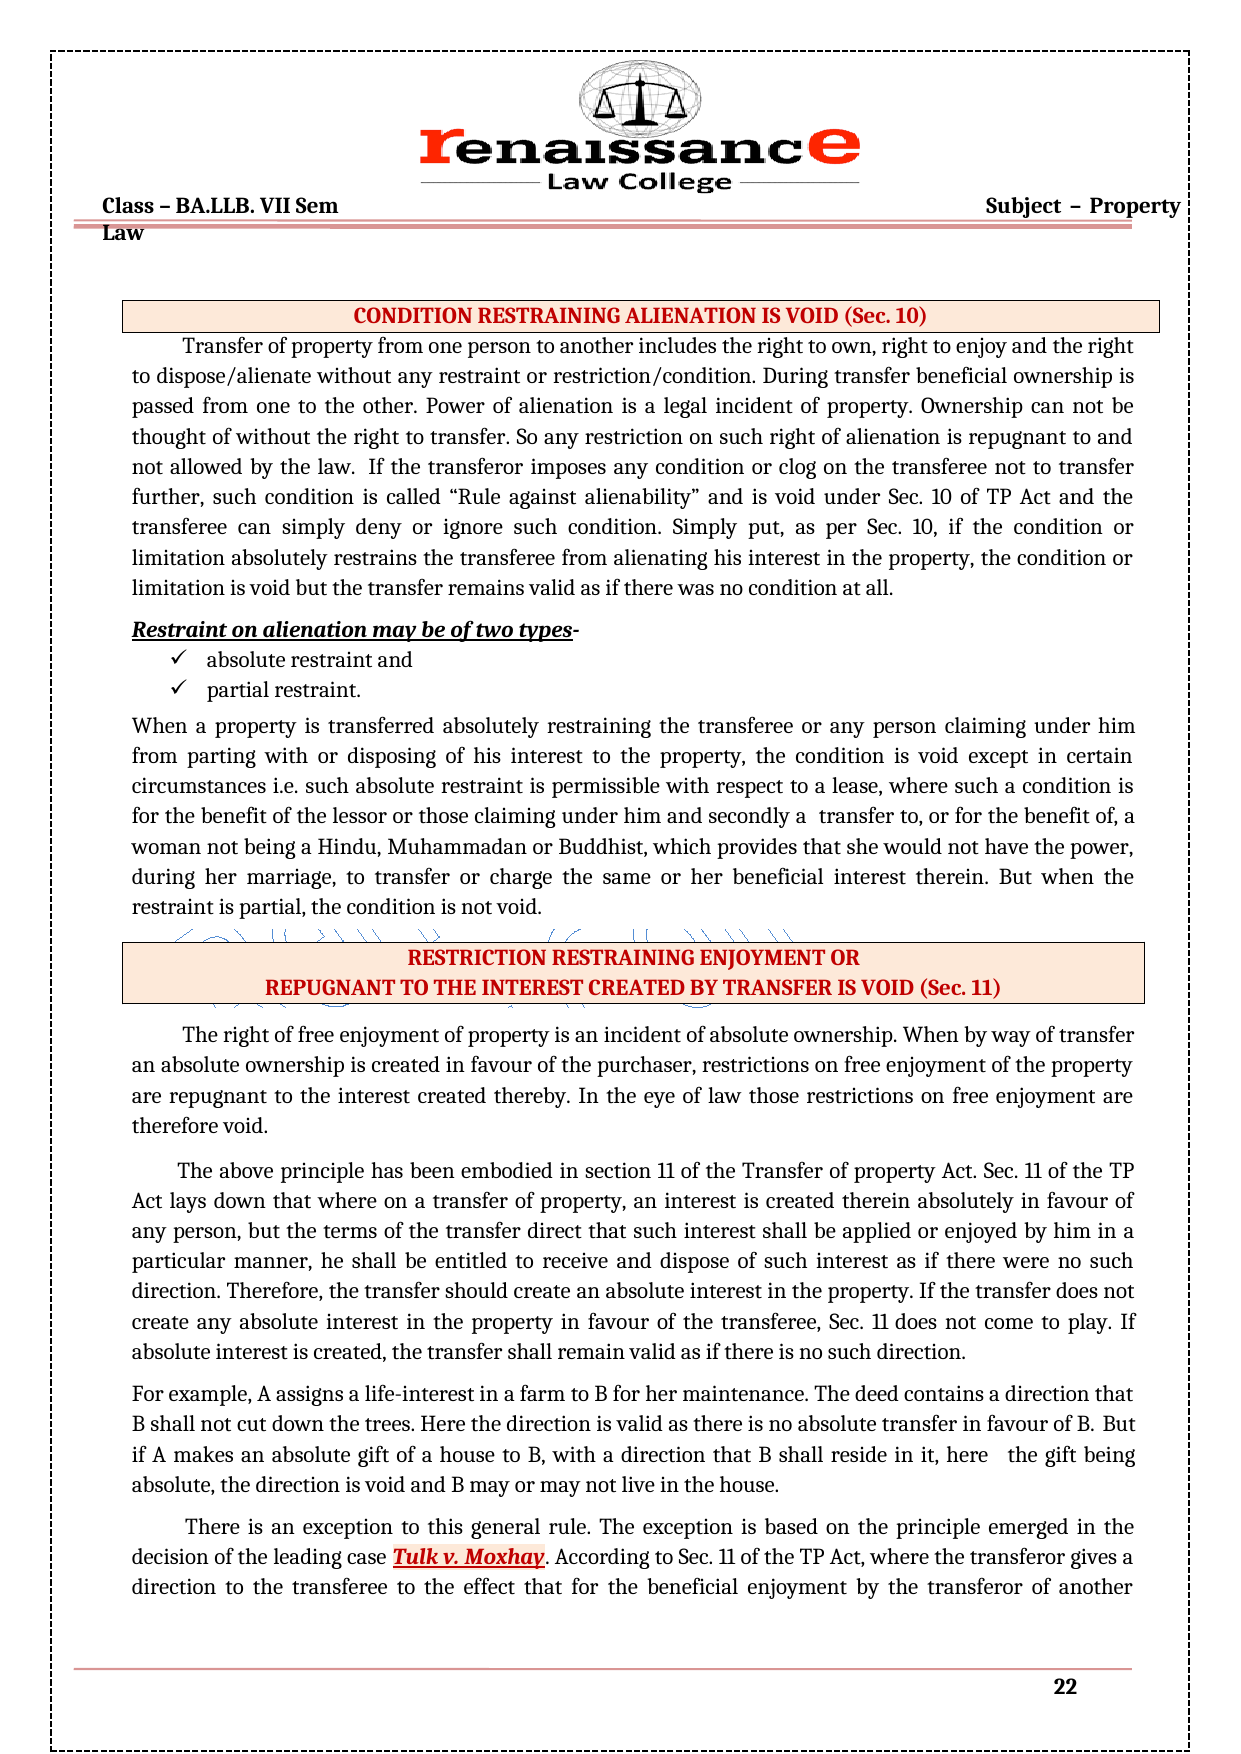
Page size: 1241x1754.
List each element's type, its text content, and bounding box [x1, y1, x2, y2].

text The right of free enjoyment of property is an incident of absolute ownership. When by way of transfer an absolute ownership is created in favour of the purchaser, restrictions on free enjoyment of the property are repugnant to the interest created thereby. In the eye of law those restrictions on free enjoyment are therefore void. [132, 1022, 1136, 1139]
text REPUGNANT TO THE INTEREST CREATED BY TRANSFER IS VOID (Sec. 11) [123, 972, 1144, 1003]
text CONDITION RESTRAINING ALIENATION IS VOID (Sec. 10) [123, 301, 1159, 332]
list absolute restraint and [169, 647, 1136, 673]
list partial restraint. [169, 677, 1136, 703]
picture [396, 59, 888, 194]
text The above principle has been embodied in section 11 of the Transfer of property Act. Sec. 11 of the TP Act lays down that where on a transfer of property, an interest is created therein absolutely in favour of any person, but the terms of the transfer direct that such interest shall be applied or enjoyed by him in a particular manner, he shall be entitled to receive and dispose of such interest as if there were no such direction. Therefore, the transfer should create an absolute interest in the property. If the transfer does not create any absolute interest in the property in favour of the transferee, Sec. 11 does not come to play. If absolute interest is created, the transfer shall remain valid as if there is no such direction. [132, 1157, 1136, 1365]
text Restraint on alienation may be of two types- [102, 617, 1136, 643]
text RESTRICTION RESTRAINING ENJOYMENT OR [123, 943, 1144, 971]
text When a property is transferred absolutely restraining the transferee or any person claiming under him from parting with or disposing of his interest to the property, the condition is void except in certain circumstances i.e. such absolute restraint is permissible with respect to a lease, where such a condition is for the benefit of the lessor or those claiming under him and secondly a transfer to, or for the benefit of, a woman not being a Hindu, Muhammadan or Buddhist, which provides that she would not have the power, during her marriage, to transfer or charge the same or her beneficial interest therein. But when the restraint is partial, the condition is not void. [132, 713, 1136, 920]
text For example, A assigns a life-interest in a farm to B for her maintenance. The deed contains a direction that B shall not cut down the trees. Here the direction is valid as there is no absolute transfer in favour of B. But if A makes an absolute gift of a house to B, with a direction that B shall reside in it, here the gift being absolute, the direction is void and B may or may not live in the house. [132, 1381, 1136, 1498]
text Transfer of property from one person to another includes the right to own, right to enjoy and the right to dispose/alienate without any restraint or restriction/condition. During transfer beneficial ownership is passed from one to the other. Power of alienation is a legal incident of property. Ownership can not be thought of without the right to transfer. So any restriction on such right of alienation is repugnant to and not allowed by the law. If the transferor imposes any condition or clog on the transferee not to transfer further, such condition is called “Rule against alienability” and is void under Sec. 10 of TP Act and the transferee can simply deny or ignore such condition. Simply put, as per Sec. 10, if the condition or limitation absolutely restrains the transferee from alienating his interest in the property, the condition or limitation is void but the transfer remains valid as if there was no condition at all. [132, 333, 1136, 601]
